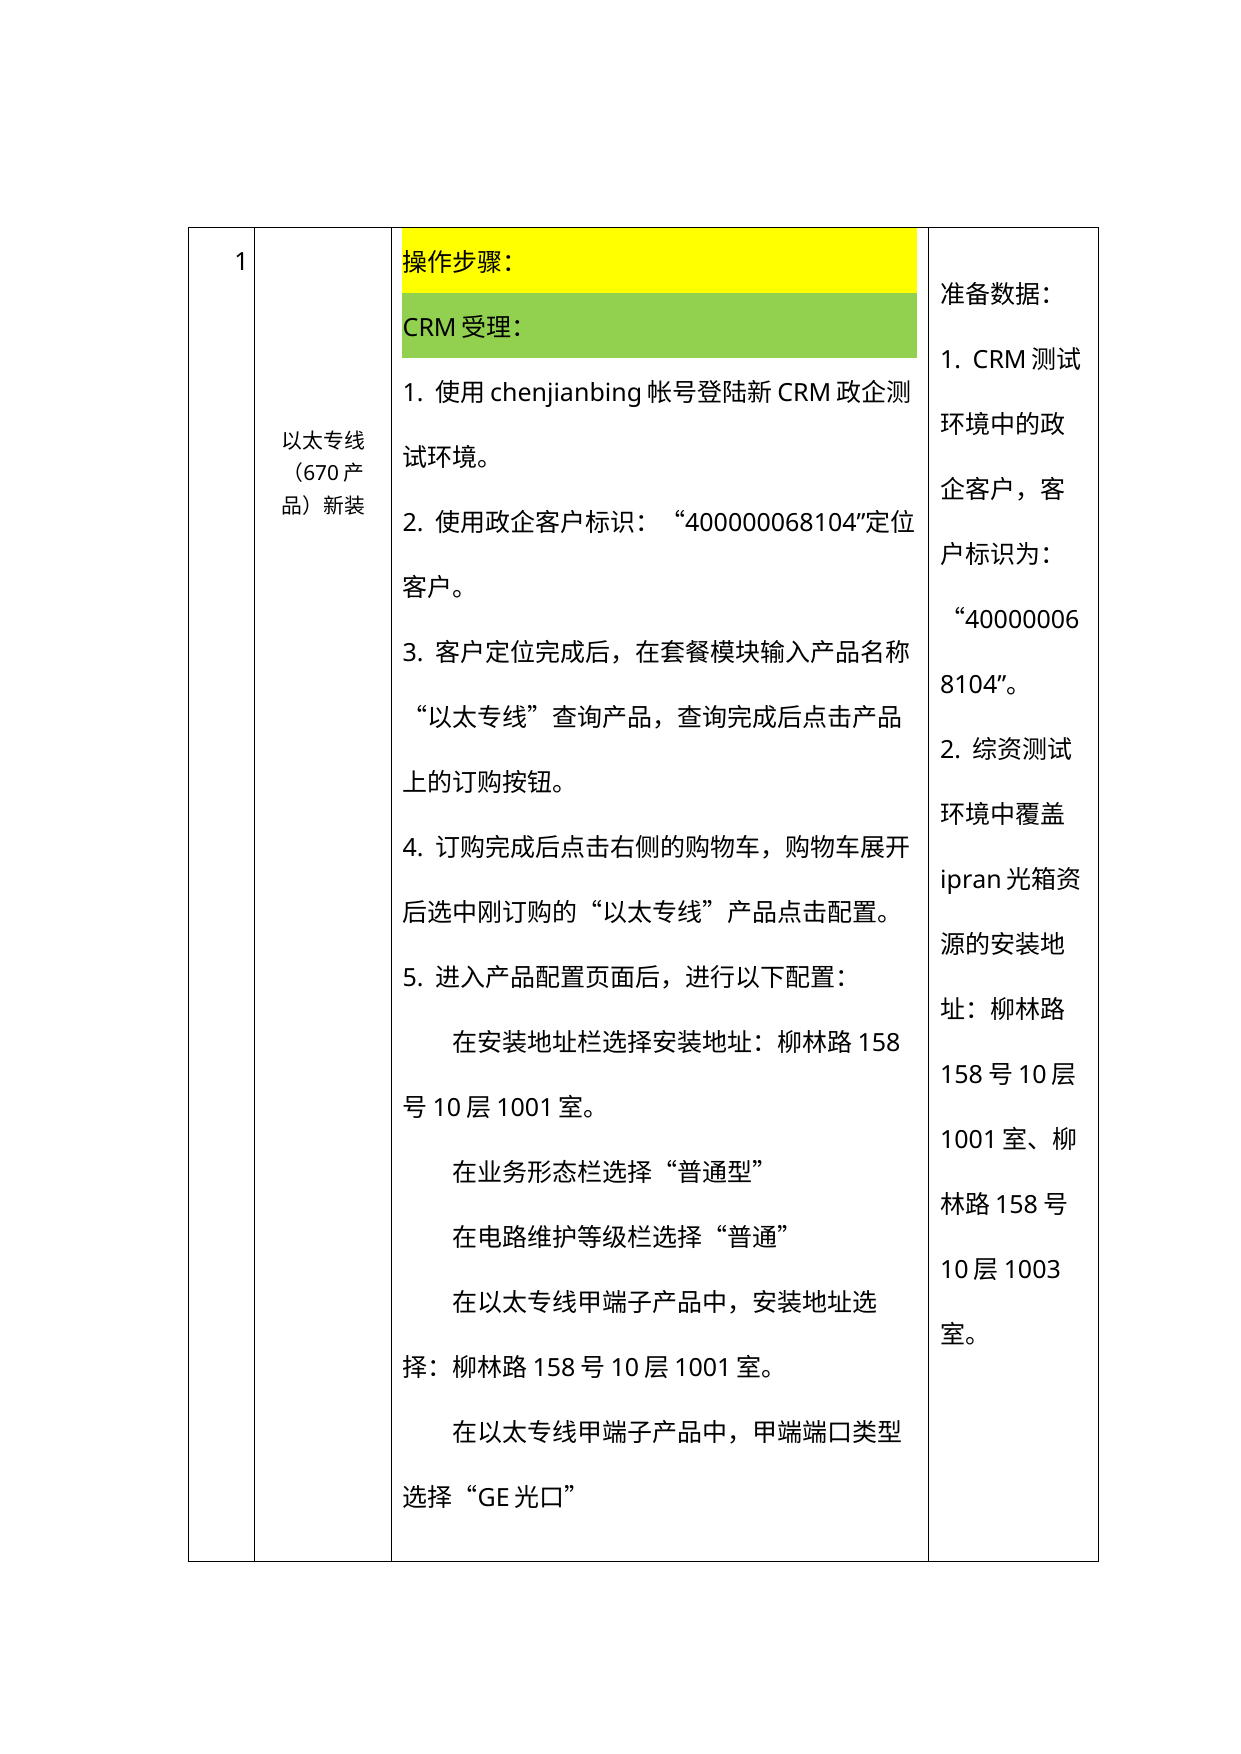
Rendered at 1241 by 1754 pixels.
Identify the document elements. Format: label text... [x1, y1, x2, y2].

table_header 1 [189, 228, 254, 1561]
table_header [929, 228, 1098, 1561]
table_header 以太专线（670产品）新装 [255, 228, 391, 1561]
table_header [392, 228, 928, 1561]
